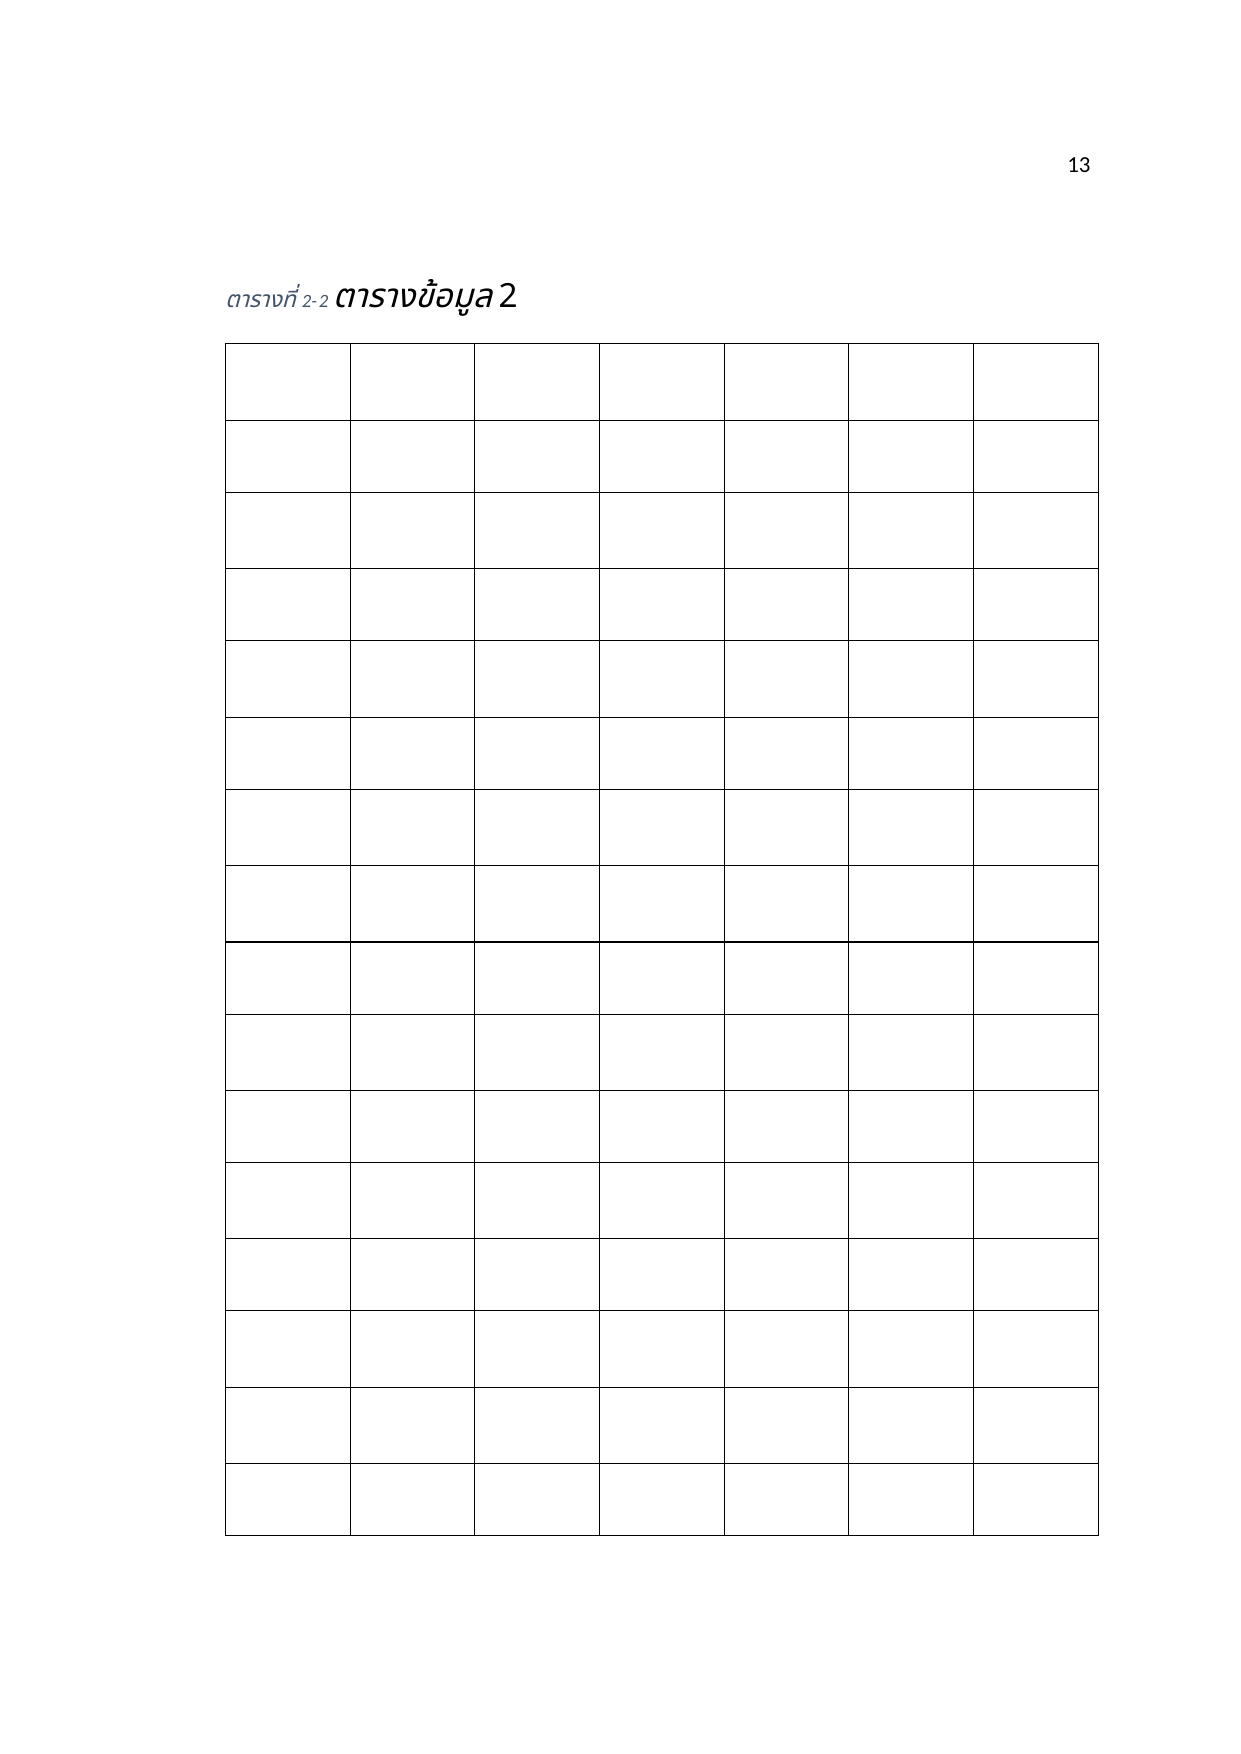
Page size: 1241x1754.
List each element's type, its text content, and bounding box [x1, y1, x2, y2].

table_cell [475, 493, 599, 568]
table_cell [475, 718, 599, 789]
table_cell [974, 1163, 1098, 1238]
table_cell [351, 1311, 474, 1387]
table_cell [475, 1091, 599, 1162]
table_cell [600, 943, 724, 1013]
table_cell [600, 866, 724, 941]
table_cell [974, 1015, 1098, 1090]
table_cell [351, 718, 474, 789]
table_cell [849, 943, 973, 1013]
table_cell [351, 1163, 474, 1238]
table_cell [725, 421, 848, 492]
table_cell [475, 1464, 599, 1535]
table_cell [351, 1388, 474, 1463]
table_cell [974, 1091, 1098, 1162]
table_cell [475, 866, 599, 941]
table_cell [226, 1388, 350, 1463]
table_header [600, 344, 724, 420]
table_cell [351, 641, 474, 717]
table_cell [600, 1015, 724, 1090]
table_cell [725, 1311, 848, 1387]
table_header [475, 344, 599, 420]
table_cell [849, 1311, 973, 1387]
table_cell [849, 569, 973, 640]
table_cell [849, 1163, 973, 1238]
table_cell [475, 569, 599, 640]
table_cell [475, 421, 599, 492]
table_cell [226, 790, 350, 865]
table_cell [351, 1091, 474, 1162]
table_cell [725, 1015, 848, 1090]
table_cell [725, 943, 848, 1013]
table_header [974, 344, 1098, 420]
table_cell [974, 1388, 1098, 1463]
table_cell [849, 866, 973, 941]
table_cell [849, 421, 973, 492]
table_cell [600, 1163, 724, 1238]
table_cell [226, 1091, 350, 1162]
table_cell [351, 866, 474, 941]
table_cell [351, 1464, 474, 1535]
table_cell [600, 641, 724, 717]
table_cell [226, 1464, 350, 1535]
table_cell [974, 1239, 1098, 1310]
table_cell [600, 1091, 724, 1162]
table_cell [226, 943, 350, 1013]
table_cell [725, 866, 848, 941]
table_cell [974, 421, 1098, 492]
table_cell [600, 1388, 724, 1463]
table_cell [974, 569, 1098, 640]
table_cell [600, 1239, 724, 1310]
table_cell [600, 493, 724, 568]
table_cell [849, 718, 973, 789]
table_cell [475, 1239, 599, 1310]
table_cell [725, 718, 848, 789]
table_header [226, 344, 350, 420]
table_cell [475, 641, 599, 717]
table_cell [725, 1464, 848, 1535]
table_cell [351, 943, 474, 1013]
table_cell [226, 866, 350, 941]
table_cell [849, 1091, 973, 1162]
table_cell [974, 641, 1098, 717]
table_cell [475, 943, 599, 1013]
table_cell [725, 1239, 848, 1310]
table_cell [600, 718, 724, 789]
table_cell [849, 641, 973, 717]
table_cell [974, 1311, 1098, 1387]
table_cell [974, 943, 1098, 1013]
table_cell [226, 493, 350, 568]
table_cell [226, 718, 350, 789]
table_cell [849, 1239, 973, 1310]
table_cell [600, 1464, 724, 1535]
table_cell [226, 1163, 350, 1238]
table_cell [351, 493, 474, 568]
table_cell [974, 718, 1098, 789]
table_cell [226, 421, 350, 492]
table_cell [475, 1163, 599, 1238]
table_cell [725, 1163, 848, 1238]
table_cell [600, 569, 724, 640]
table_cell [974, 866, 1098, 941]
table_header [351, 344, 474, 420]
table_cell [974, 493, 1098, 568]
table_cell [849, 1388, 973, 1463]
table_cell [725, 641, 848, 717]
table_cell [725, 1388, 848, 1463]
table_cell [226, 641, 350, 717]
table_cell [475, 1311, 599, 1387]
table_cell [226, 569, 350, 640]
table_cell [475, 1015, 599, 1090]
table_cell [351, 1015, 474, 1090]
table_cell [226, 1311, 350, 1387]
table_cell [600, 421, 724, 492]
table_cell [974, 1464, 1098, 1535]
table_cell [725, 1091, 848, 1162]
table_cell [351, 790, 474, 865]
table_header [725, 344, 848, 420]
table_header [849, 344, 973, 420]
table_cell [725, 569, 848, 640]
table_cell [351, 421, 474, 492]
table_cell [600, 1311, 724, 1387]
table_cell [351, 1239, 474, 1310]
table_cell [849, 790, 973, 865]
table_cell [351, 569, 474, 640]
table_cell [849, 493, 973, 568]
table_cell [849, 1464, 973, 1535]
table_cell [475, 1388, 599, 1463]
table_cell [475, 790, 599, 865]
table_cell [600, 790, 724, 865]
table_cell [226, 1239, 350, 1310]
table_cell [725, 493, 848, 568]
table_cell [725, 790, 848, 865]
table_cell [974, 790, 1098, 865]
table_cell [849, 1015, 973, 1090]
table_cell [226, 1015, 350, 1090]
